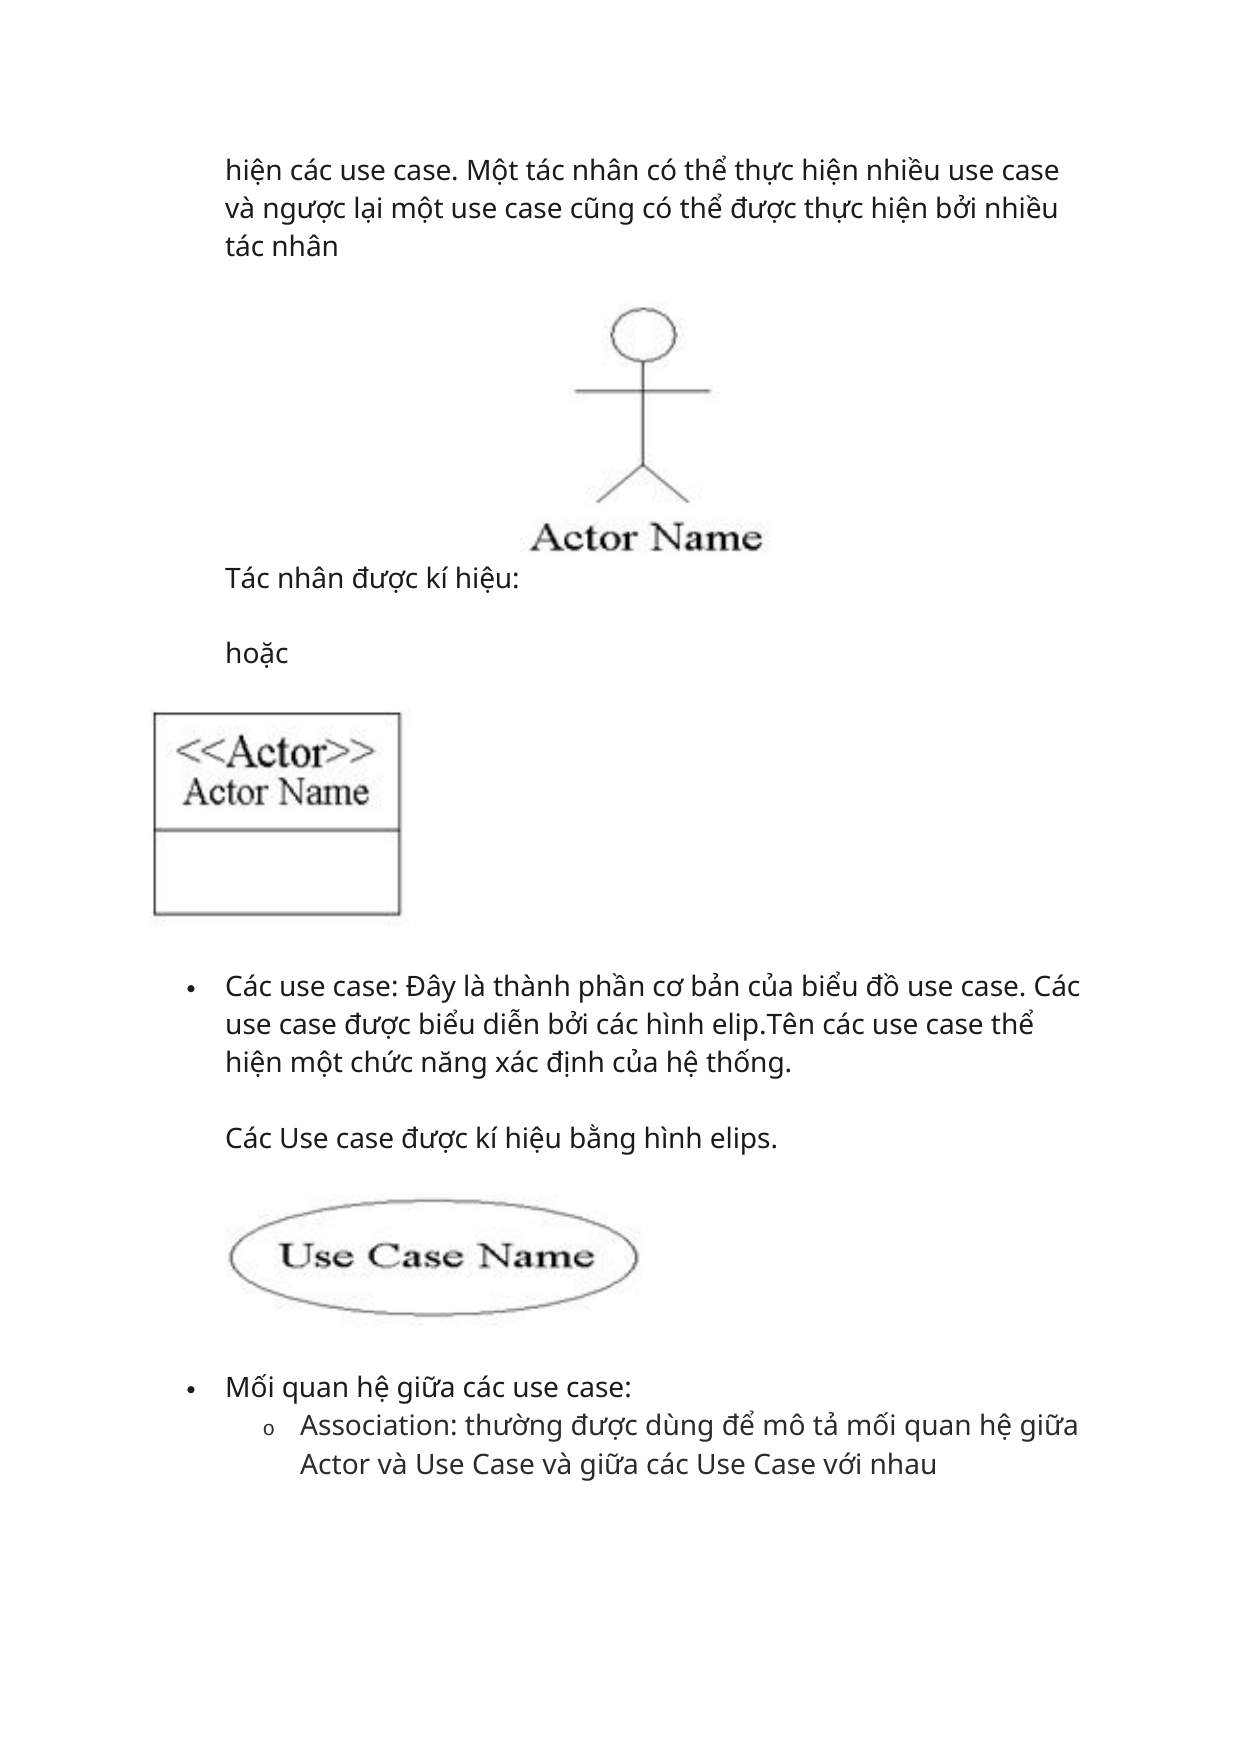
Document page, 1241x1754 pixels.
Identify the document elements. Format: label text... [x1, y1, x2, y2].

list Association: thường được dùng để mô tả mối quan hệ giữa Actor và Use Case và giữa các Use Case với nhau [262, 1406, 1090, 1482]
list Mối quan hệ giữa các use case: [187, 1367, 1090, 1406]
list Các use case: Đây là thành phần cơ bản của biểu đồ use case. Các use case được biểu diễn bởi các hình elip.Tên các use case thể hiện một chức năng xác định của hệ thống. [187, 966, 1090, 1081]
picture [225, 1194, 650, 1330]
text hoặc [225, 634, 1090, 672]
picture [150, 709, 410, 929]
text Các Use case được kí hiệu bằng hình elips. [225, 1118, 1090, 1157]
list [187, 150, 1090, 265]
picture [519, 302, 785, 589]
